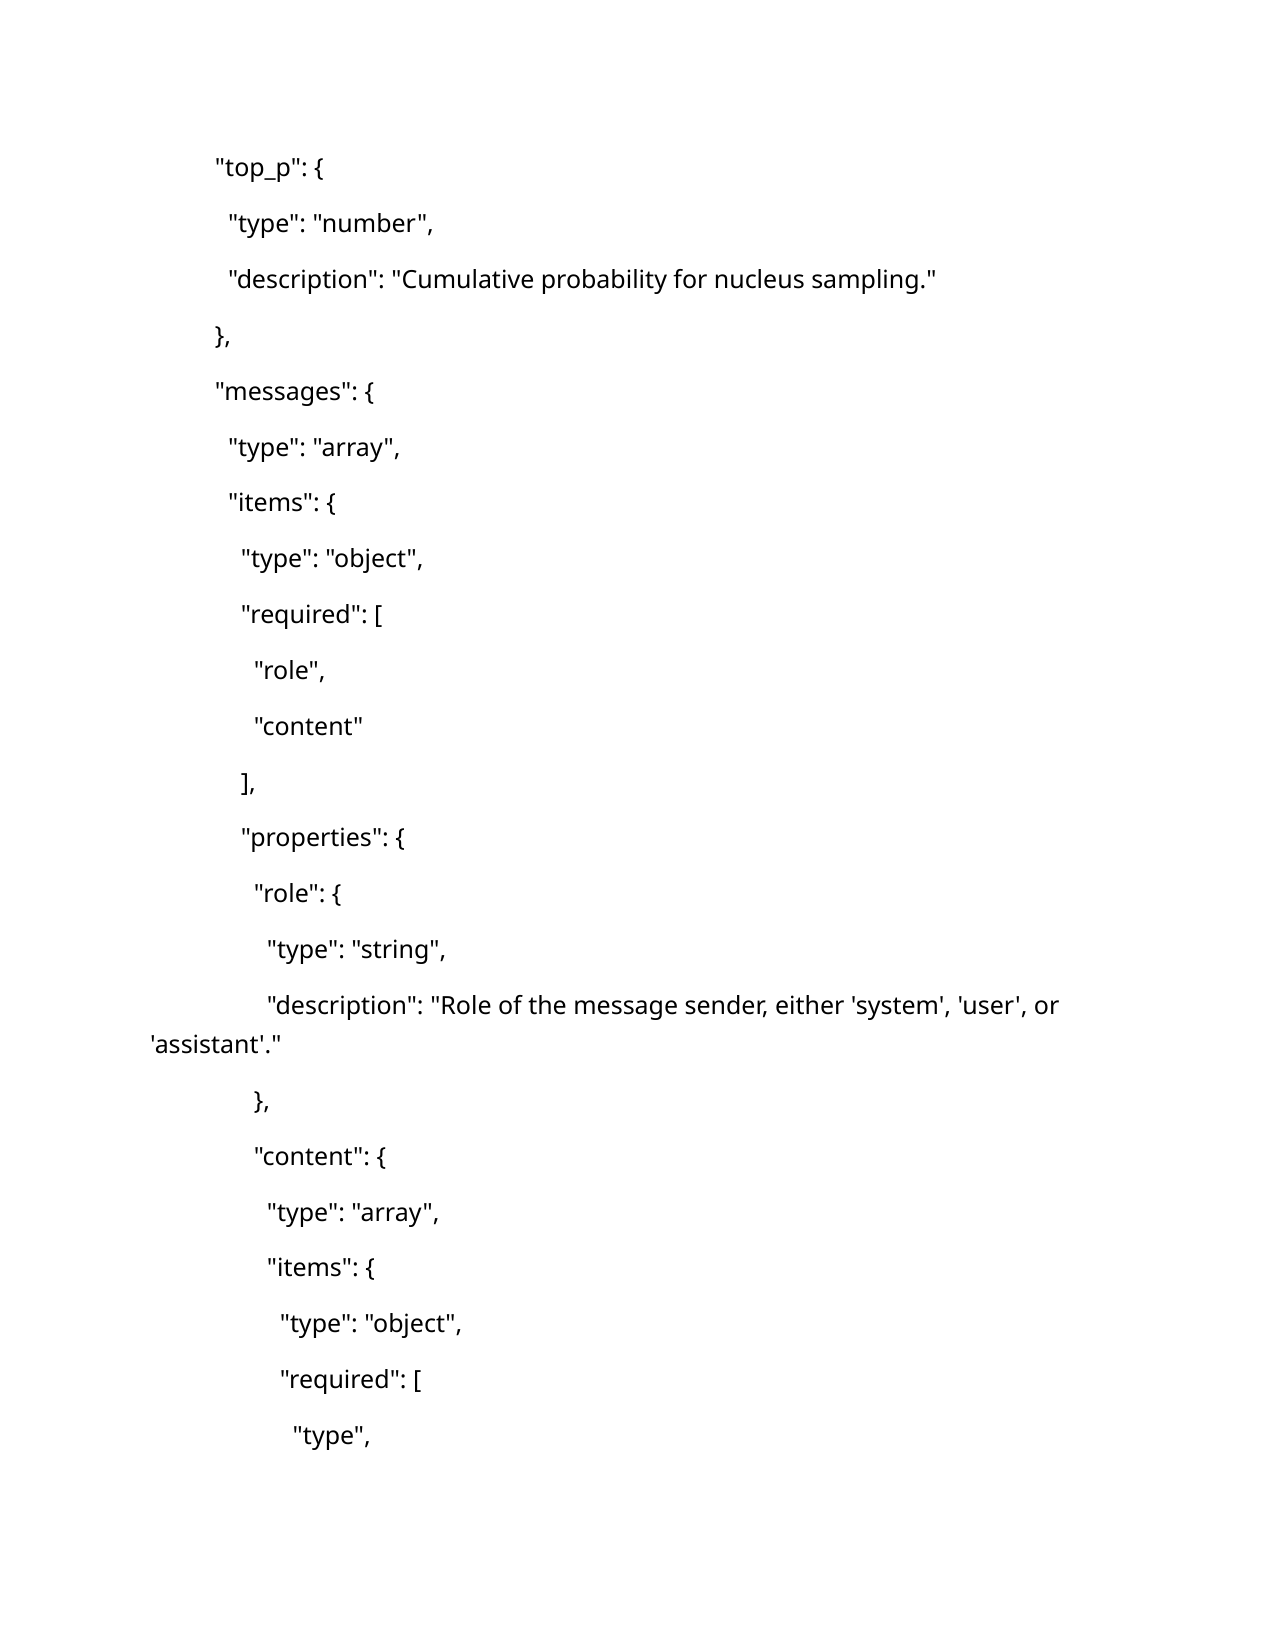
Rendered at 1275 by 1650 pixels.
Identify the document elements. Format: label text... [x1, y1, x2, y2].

text "role", [150, 652, 1125, 687]
text "messages": { [150, 373, 1125, 407]
text }, [150, 317, 1125, 352]
text "top_p": { [150, 150, 1125, 184]
text "type": "array", [150, 1194, 1125, 1228]
text "content" [150, 708, 1125, 742]
text "content": { [150, 1138, 1125, 1172]
text "type": "object", [150, 541, 1125, 575]
text ], [150, 764, 1125, 798]
text "type": "number", [150, 206, 1125, 240]
text "description": "Role of the message sender, either 'system', 'user', or 'assistant'." [150, 987, 1125, 1061]
text "role": { [150, 876, 1125, 910]
text "type": "string", [150, 932, 1125, 966]
text "type": "array", [150, 429, 1125, 463]
text "required": [ [150, 1362, 1125, 1396]
text "type": "object", [150, 1306, 1125, 1340]
text "items": { [150, 485, 1125, 519]
text "type", [150, 1417, 1125, 1452]
text "properties": { [150, 820, 1125, 854]
text "description": "Cumulative probability for nucleus sampling." [150, 262, 1125, 296]
text "items": { [150, 1250, 1125, 1284]
text "required": [ [150, 597, 1125, 631]
text }, [150, 1082, 1125, 1117]
